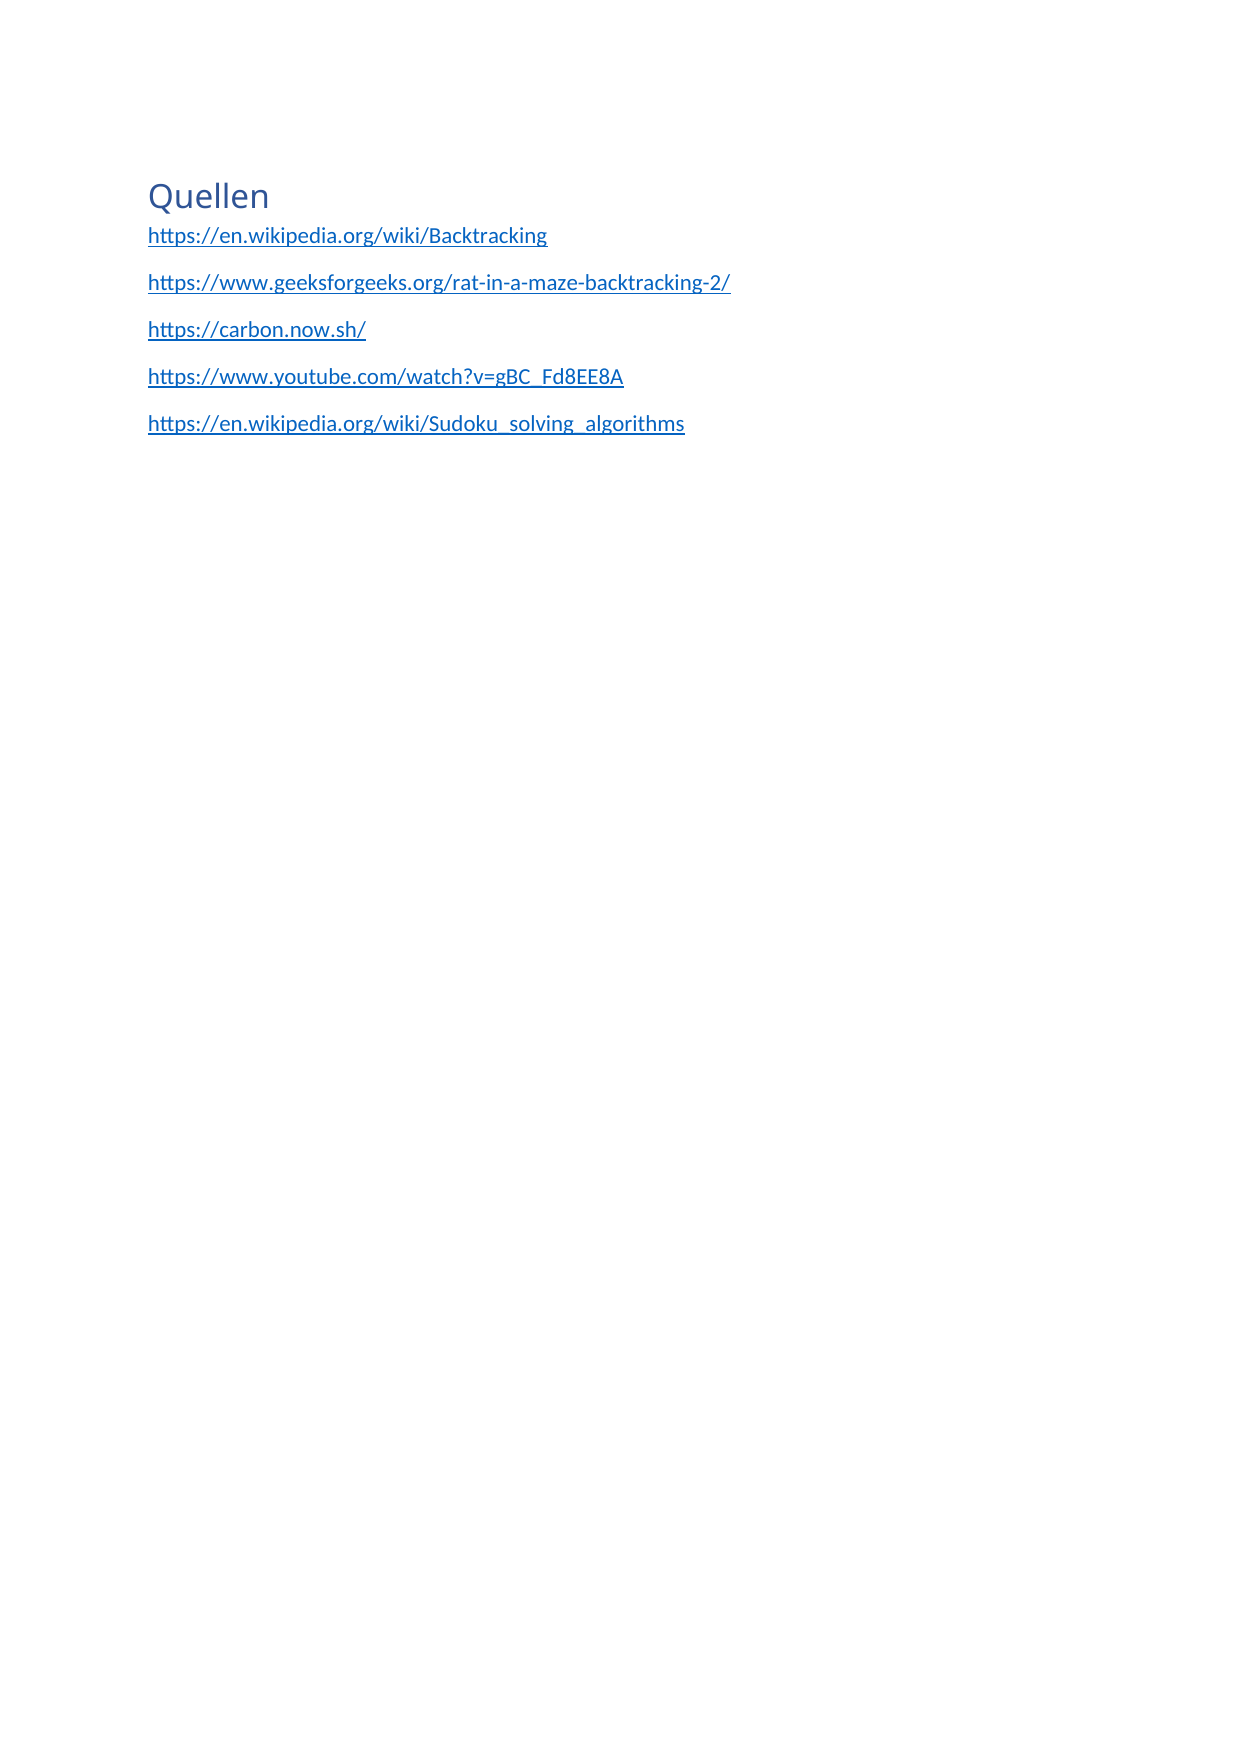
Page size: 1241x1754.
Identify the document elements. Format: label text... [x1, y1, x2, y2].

text https://carbon.now.sh/ [148, 315, 1093, 343]
text https://www.geeksforgeeks.org/rat-in-a-maze-backtracking-2/ [148, 268, 1093, 296]
text https://www.youtube.com/watch?v=gBC_Fd8EE8A [148, 362, 1093, 390]
subtitle Quellen [148, 173, 1093, 218]
text https://en.wikipedia.org/wiki/Backtracking [148, 222, 1093, 249]
text https://en.wikipedia.org/wiki/Sudoku_solving_algorithms [148, 409, 1093, 437]
